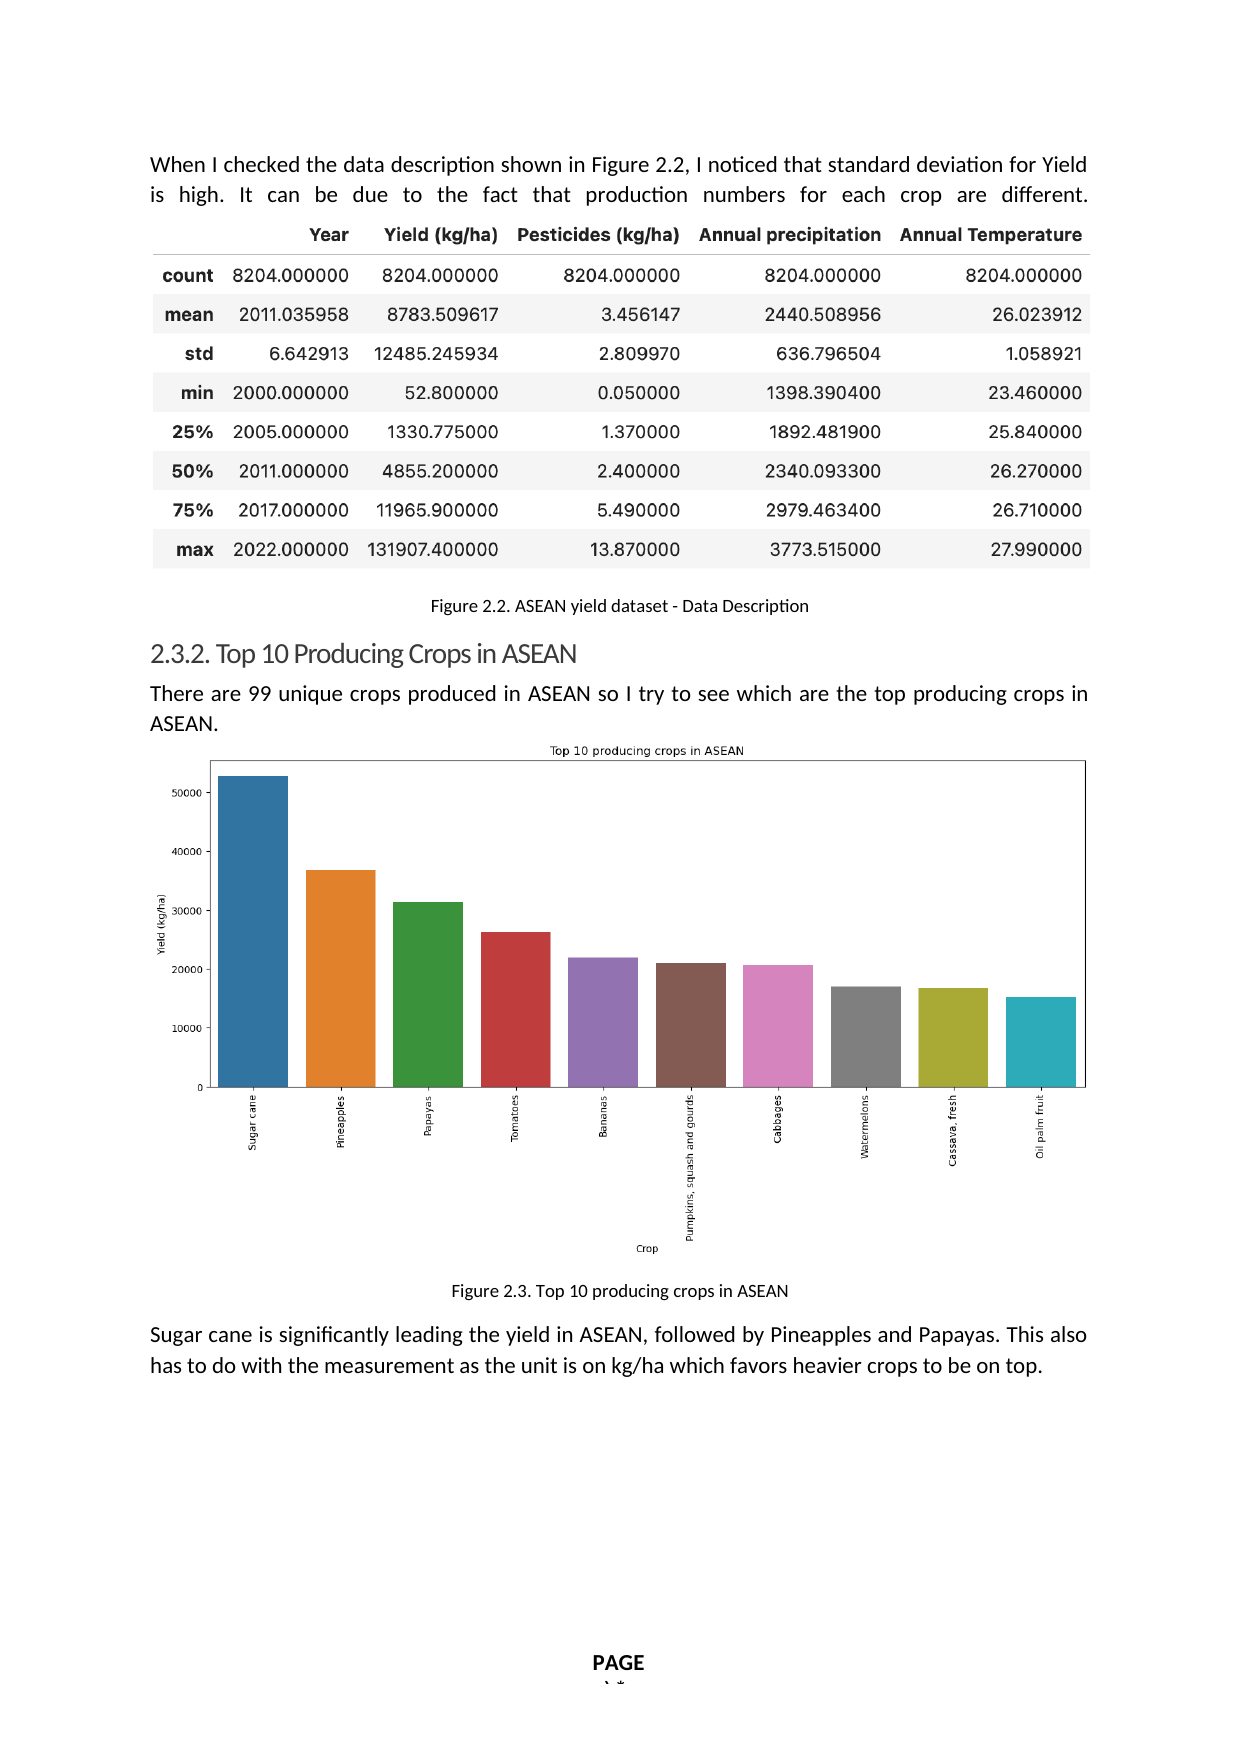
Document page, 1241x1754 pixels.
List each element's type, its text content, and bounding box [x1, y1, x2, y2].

text Sugar cane is significantly leading the yield in ASEAN, followed by Pineapples and Papayas. This also has to do with the measurement as the unit is on kg/ha which favors heavier crops to be on top. [150, 1321, 1090, 1379]
text When I checked the data description shown in Figure 2.2, I noticed that standard deviation for Yield is high. It can be due to the fact that production numbers for each crop are different. [150, 150, 1090, 210]
picture [150, 739, 1091, 1261]
text There are 99 unique crops produced in ASEAN so I try to see which are the top producing crops in ASEAN. [150, 679, 1090, 739]
picture [150, 210, 1091, 575]
subtitle Figure 2.2. ASEAN yield dataset - Data Description [150, 594, 1090, 617]
subtitle 2.3.2. Top 10 Producing Crops in ASEAN [150, 635, 1090, 671]
subtitle Figure 2.3. Top 10 producing crops in ASEAN [150, 1279, 1090, 1302]
